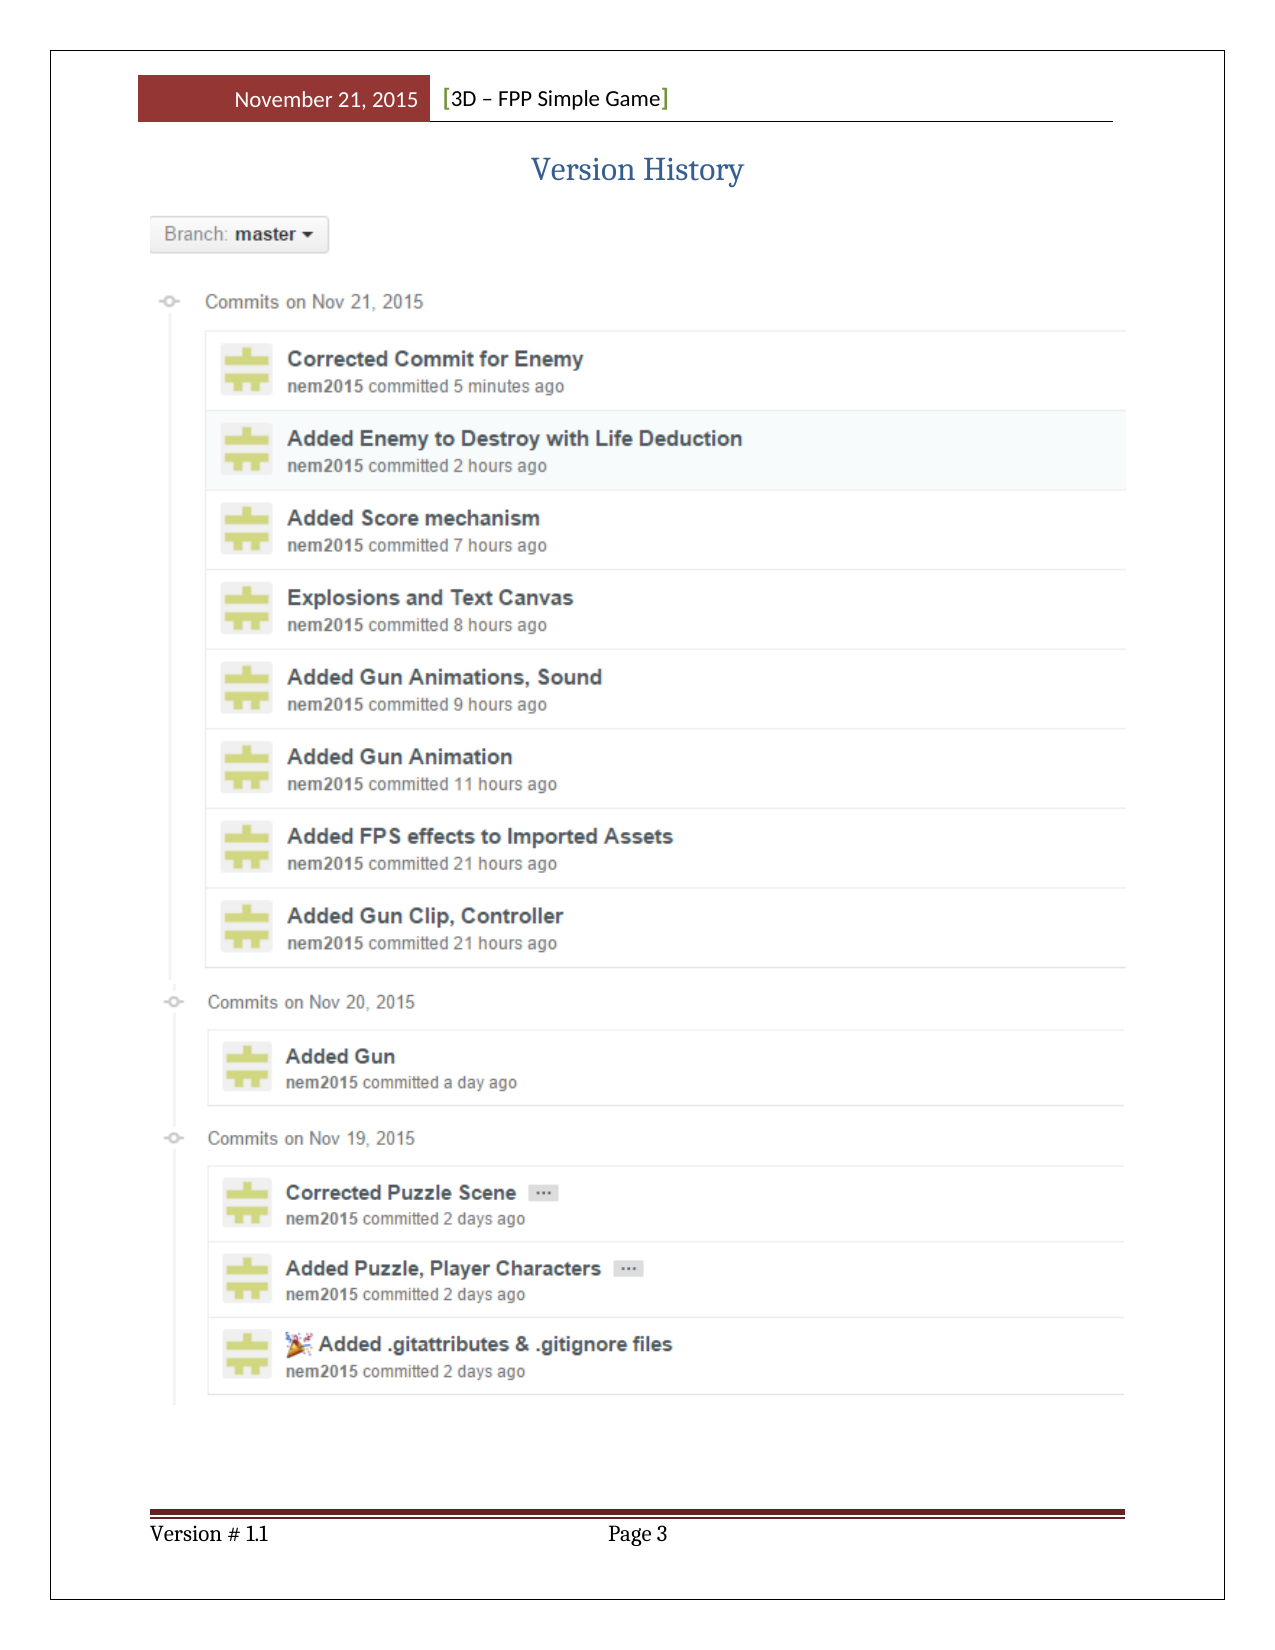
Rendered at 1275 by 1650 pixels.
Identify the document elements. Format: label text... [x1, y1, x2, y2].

picture [150, 984, 1124, 1405]
picture [150, 193, 1126, 980]
subtitle Version History [150, 150, 1125, 188]
